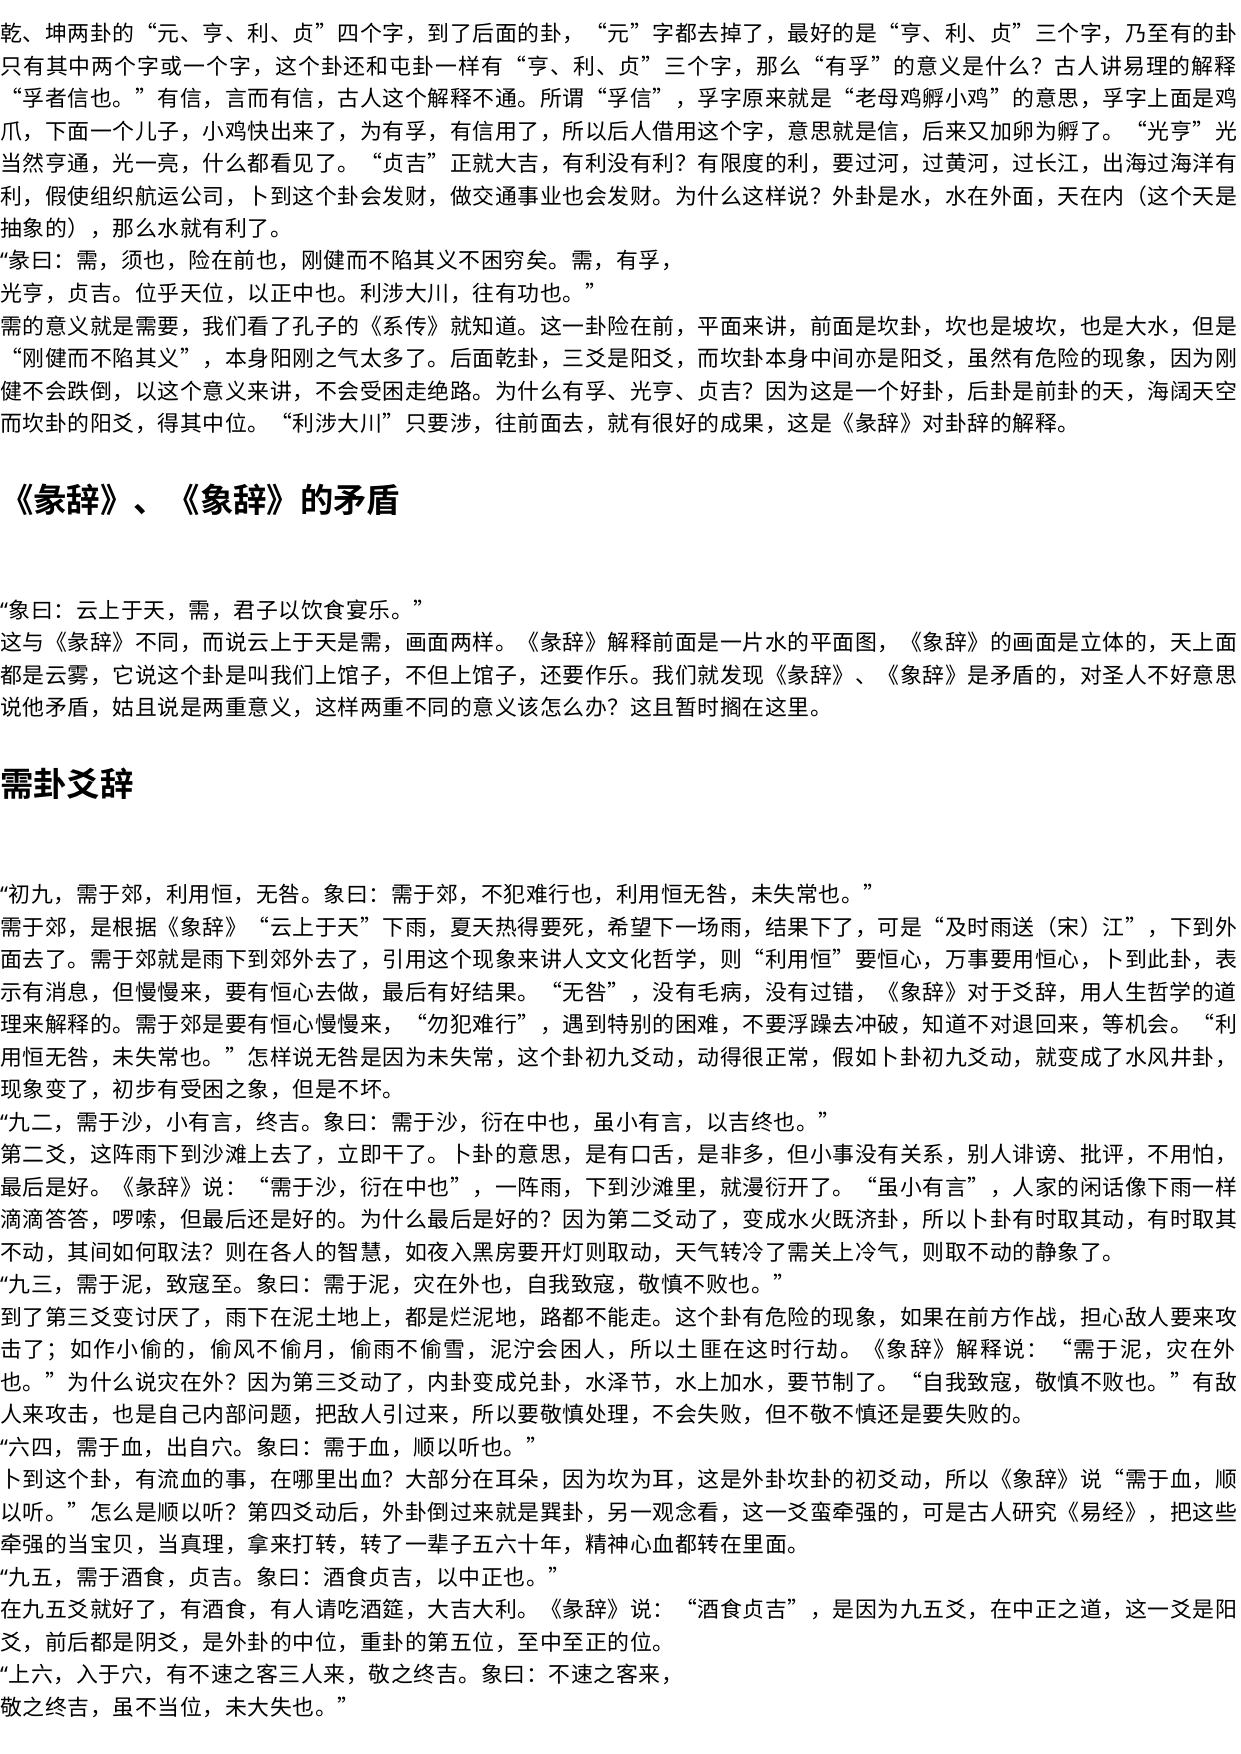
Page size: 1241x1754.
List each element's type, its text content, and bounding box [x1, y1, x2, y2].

subtitle 需卦爻辞 [0, 749, 1240, 814]
text 第二爻，这阵雨下到沙滩上去了，立即干了。卜卦的意思，是有口舌，是非多，但小事没有关系，别人诽谤、批评，不用怕，最后是好。《彖辞》说：“需于沙，衍在中也”，一阵雨，下到沙滩里，就漫衍开了。“虽小有言”，人家的闲话像下雨一样，滴滴答答，啰嗦，但最后还是好的。为什么最后是好的？因为第二爻动了，变成水火既济卦，所以卜卦有时取其动，有时取其不动，其间如何取法？则在各人的智慧，如夜入黑房要开灯则取动，天气转冷了需关上冷气，则取不动的静象了。 [0, 1137, 1240, 1267]
text 这与《彖辞》不同，而说云上于天是需，画面两样。《彖辞》解释前面是一片水的平面图，《象辞》的画面是立体的，天上面都是云雾，它说这个卦是叫我们上馆子，不但上馆子，还要作乐。我们就发现《彖辞》、《象辞》是矛盾的，对圣人不好意思说他矛盾，姑且说是两重意义，这样两重不同的意义该怎么办？这且暂时搁在这里。 [0, 625, 1240, 722]
text “九五，需于酒食，贞吉。象曰：酒食贞吉，以中正也。” [0, 1559, 1240, 1592]
text 敬之终吉，虽不当位，未大失也。” [0, 1689, 1240, 1722]
text 需的意义就是需要，我们看了孔子的《系传》就知道。这一卦险在前，平面来讲，前面是坎卦，坎也是坡坎，也是大水，但是“刚健而不陷其义”，本身阳刚之气太多了。后面乾卦，三爻是阳爻，而坎卦本身中间亦是阳爻，虽然有危险的现象，因为刚健不会跌倒，以这个意义来讲，不会受困走绝路。为什么有孚、光亨、贞吉？因为这是一个好卦，后卦是前卦的天，海阔天空，而坎卦的阳爻，得其中位。“利涉大川”只要涉，往前面去，就有很好的成果，这是《彖辞》对卦辞的解释。 [0, 308, 1240, 438]
text 卜到这个卦，有流血的事，在哪里出血？大部分在耳朵，因为坎为耳，这是外卦坎卦的初爻动，所以《象辞》说“需于血，顺以听。”怎么是顺以听？第四爻动后，外卦倒过来就是巽卦，另一观念看，这一爻蛮牵强的，可是古人研究《易经》，把这些牵强的当宝贝，当真理，拿来打转，转了一辈子五六十年，精神心血都转在里面。 [0, 1462, 1240, 1559]
text 需于郊，是根据《象辞》“云上于天”下雨，夏天热得要死，希望下一场雨，结果下了，可是“及时雨送（宋）江”，下到外面去了。需于郊就是雨下到郊外去了，引用这个现象来讲人文文化哲学，则“利用恒”要恒心，万事要用恒心，卜到此卦，表示有消息，但慢慢来，要有恒心去做，最后有好结果。“无咎”，没有毛病，没有过错，《象辞》对于爻辞，用人生哲学的道理来解释的。需于郊是要有恒心慢慢来，“勿犯难行”，遇到特别的困难，不要浮躁去冲破，知道不对退回来，等机会。“利用恒无咎，未失常也。”怎样说无咎是因为未失常，这个卦初九爻动，动得很正常，假如卜卦初九爻动，就变成了水风井卦，现象变了，初步有受困之象，但是不坏。 [0, 909, 1240, 1104]
text “初九，需于郊，利用恒，无咎。象曰：需于郊，不犯难行也，利用恒无咎，未失常也。” [0, 877, 1240, 909]
text 乾、坤两卦的“元、亨、利、贞”四个字，到了后面的卦，“元”字都去掉了，最好的是“亨、利、贞”三个字，乃至有的卦，只有其中两个字或一个字，这个卦还和屯卦一样有“亨、利、贞”三个字，那么“有孚”的意义是什么？古人讲易理的解释“孚者信也。”有信，言而有信，古人这个解释不通。所谓“孚信”，孚字原来就是“老母鸡孵小鸡”的意思，孚字上面是鸡爪，下面一个儿子，小鸡快出来了，为有孚，有信用了，所以后人借用这个字，意思就是信，后来又加卵为孵了。“光亨”光当然亨通，光一亮，什么都看见了。“贞吉”正就大吉，有利没有利？有限度的利，要过河，过黄河，过长江，出海过海洋有利，假使组织航运公司，卜到这个卦会发财，做交通事业也会发财。为什么这样说？外卦是水，水在外面，天在内（这个天是抽象的），那么水就有利了。 [0, 16, 1240, 243]
text 到了第三爻变讨厌了，雨下在泥土地上，都是烂泥地，路都不能走。这个卦有危险的现象，如果在前方作战，担心敌人要来攻击了；如作小偷的，偷风不偷月，偷雨不偷雪，泥泞会困人，所以土匪在这时行劫。《象辞》解释说：“需于泥，灾在外也。”为什么说灾在外？因为第三爻动了，内卦变成兑卦，水泽节，水上加水，要节制了。“自我致寇，敬慎不败也。”有敌人来攻击，也是自己内部问题，把敌人引过来，所以要敬慎处理，不会失败，但不敬不慎还是要失败的。 [0, 1299, 1240, 1429]
text “上六，入于穴，有不速之客三人来，敬之终吉。象曰：不速之客来， [0, 1657, 1240, 1689]
text 在九五爻就好了，有酒食，有人请吃酒筵，大吉大利。《彖辞》说：“酒食贞吉”，是因为九五爻，在中正之道，这一爻是阳爻，前后都是阴爻，是外卦的中位，重卦的第五位，至中至正的位。 [0, 1592, 1240, 1657]
text “象曰：云上于天，需，君子以饮食宴乐。” [0, 592, 1240, 625]
text “彖曰：需，须也，险在前也，刚健而不陷其义不困穷矣。需，有孚， [0, 243, 1240, 276]
text “九二，需于沙，小有言，终吉。象曰：需于沙，衍在中也，虽小有言，以吉终也。” [0, 1104, 1240, 1137]
text “六四，需于血，出自穴。象曰：需于血，顺以听也。” [0, 1429, 1240, 1462]
text “九三，需于泥，致寇至。象曰：需于泥，灾在外也，自我致寇，敬慎不败也。” [0, 1267, 1240, 1299]
text 光亨，贞吉。位乎天位，以正中也。利涉大川，往有功也。” [0, 276, 1240, 308]
subtitle 《彖辞》、《象辞》的矛盾 [0, 465, 1240, 530]
